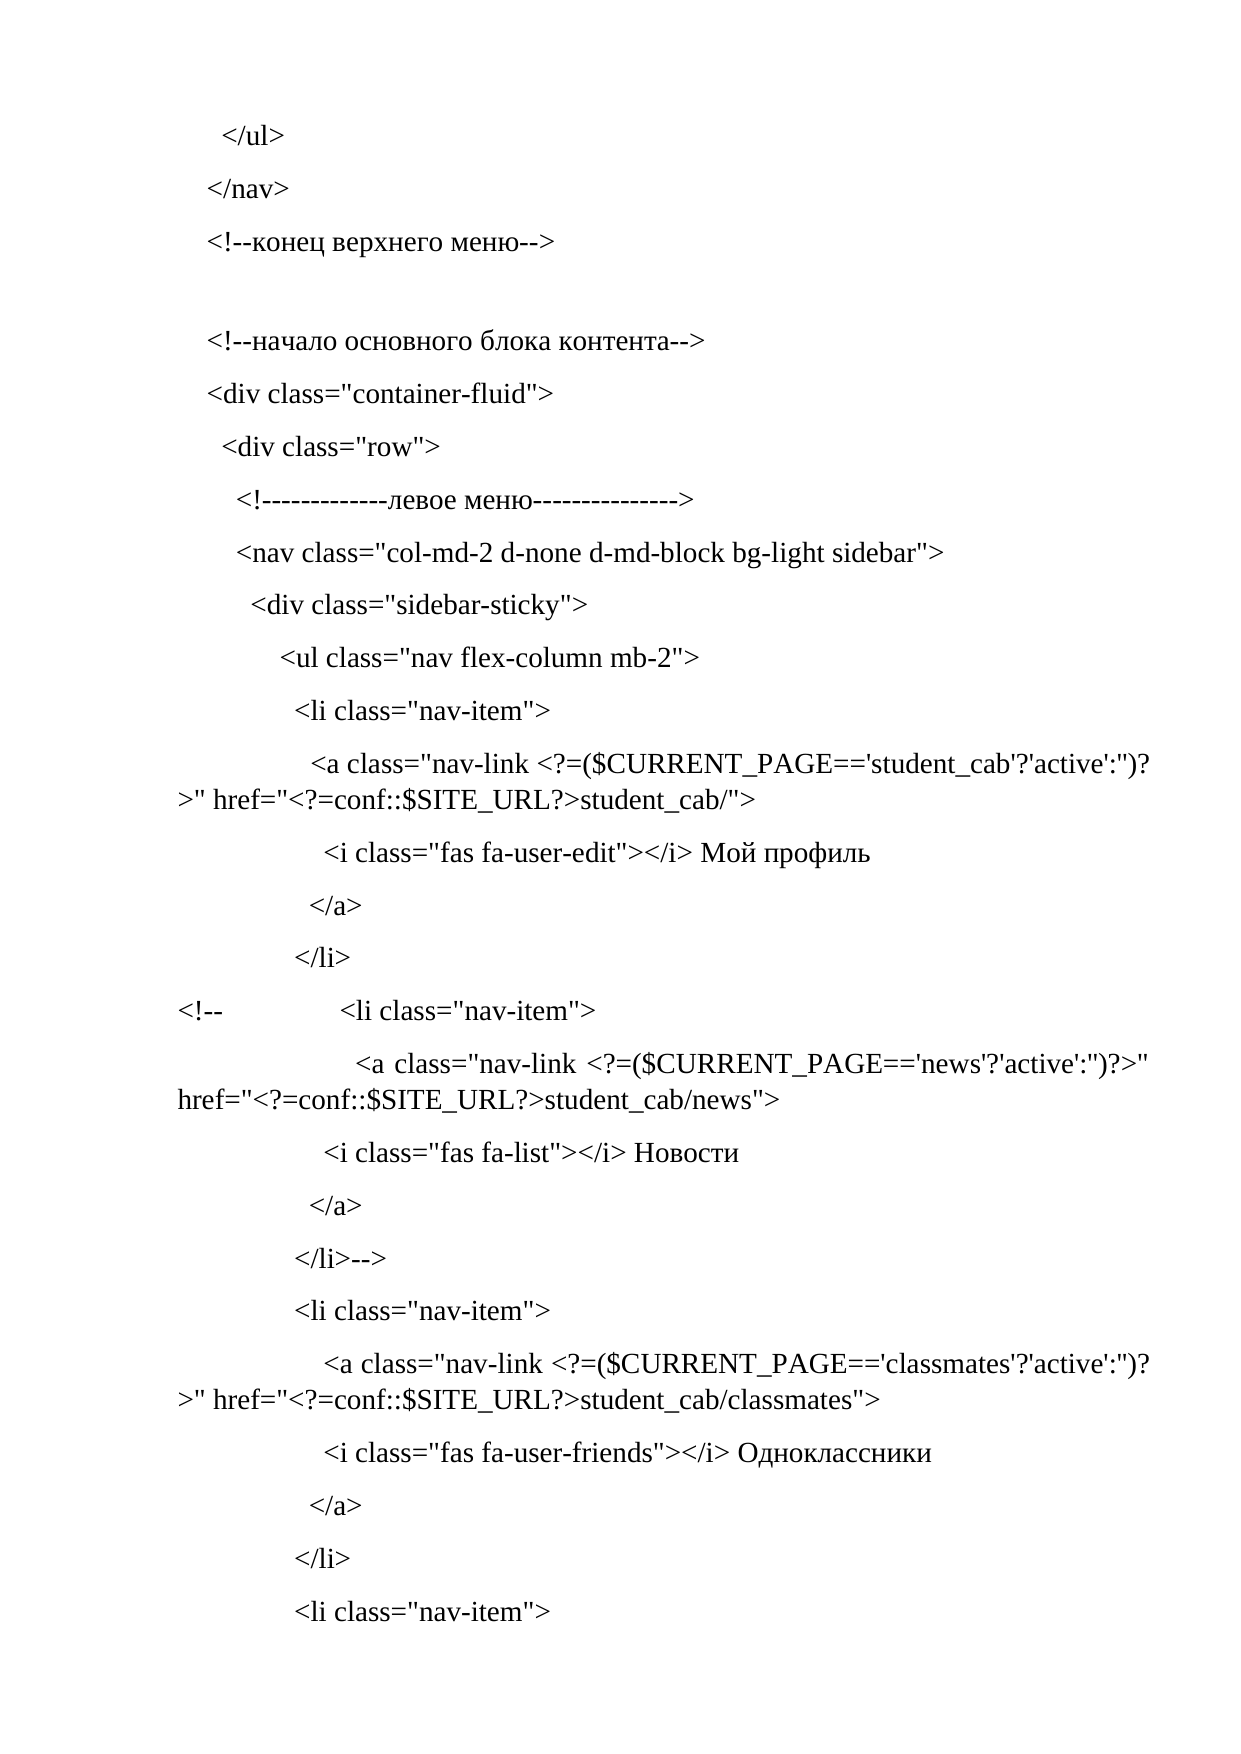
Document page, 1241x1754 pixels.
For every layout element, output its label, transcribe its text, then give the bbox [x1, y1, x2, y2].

text <ul class="nav flex-column mb-2"> [177, 640, 1152, 674]
text <a class="nav-link <?=($CURRENT_PAGE=='student_cab'?'active':'')?>" href="<?=conf::$SITE_URL?>student_cab/"> [177, 746, 1152, 816]
text <a class="nav-link <?=($CURRENT_PAGE=='classmates'?'active':'')?>" href="<?=conf::$SITE_URL?>student_cab/classmates"> [177, 1346, 1152, 1416]
text </a> [177, 1488, 1152, 1522]
text </li>--> [177, 1241, 1152, 1274]
text <li class="nav-item"> [177, 1293, 1152, 1327]
text </a> [177, 888, 1152, 921]
text <i class="fas fa-user-friends"></i> Одноклассники [177, 1435, 1152, 1469]
text <a class="nav-link <?=($CURRENT_PAGE=='news'?'active':'')?>" href="<?=conf::$SITE_URL?>student_cab/news"> [177, 1046, 1152, 1116]
text </li> [177, 941, 1152, 974]
text </li> [177, 1541, 1152, 1574]
text <i class="fas fa-user-edit"></i> Мой профиль [177, 835, 1152, 868]
text <!-------------левое меню---------------> [177, 482, 1152, 515]
text </nav> [177, 171, 1152, 204]
text </a> [177, 1188, 1152, 1221]
text <li class="nav-item"> [177, 693, 1152, 727]
text <div class="sidebar-sticky"> [177, 587, 1152, 621]
text <!--начало основного блока контента--> [177, 323, 1152, 357]
text <!--конец верхнего меню--> [177, 224, 1152, 257]
text <li class="nav-item"> [177, 1594, 1152, 1627]
text <div class="row"> [177, 429, 1152, 463]
text <div class="container-fluid"> [177, 376, 1152, 410]
text <!-- <li class="nav-item"> [177, 993, 1152, 1027]
text <nav class="col-md-2 d-none d-md-block bg-light sidebar"> [177, 535, 1152, 568]
text </ul> [177, 118, 1152, 152]
text <i class="fas fa-list"></i> Новости [177, 1135, 1152, 1169]
